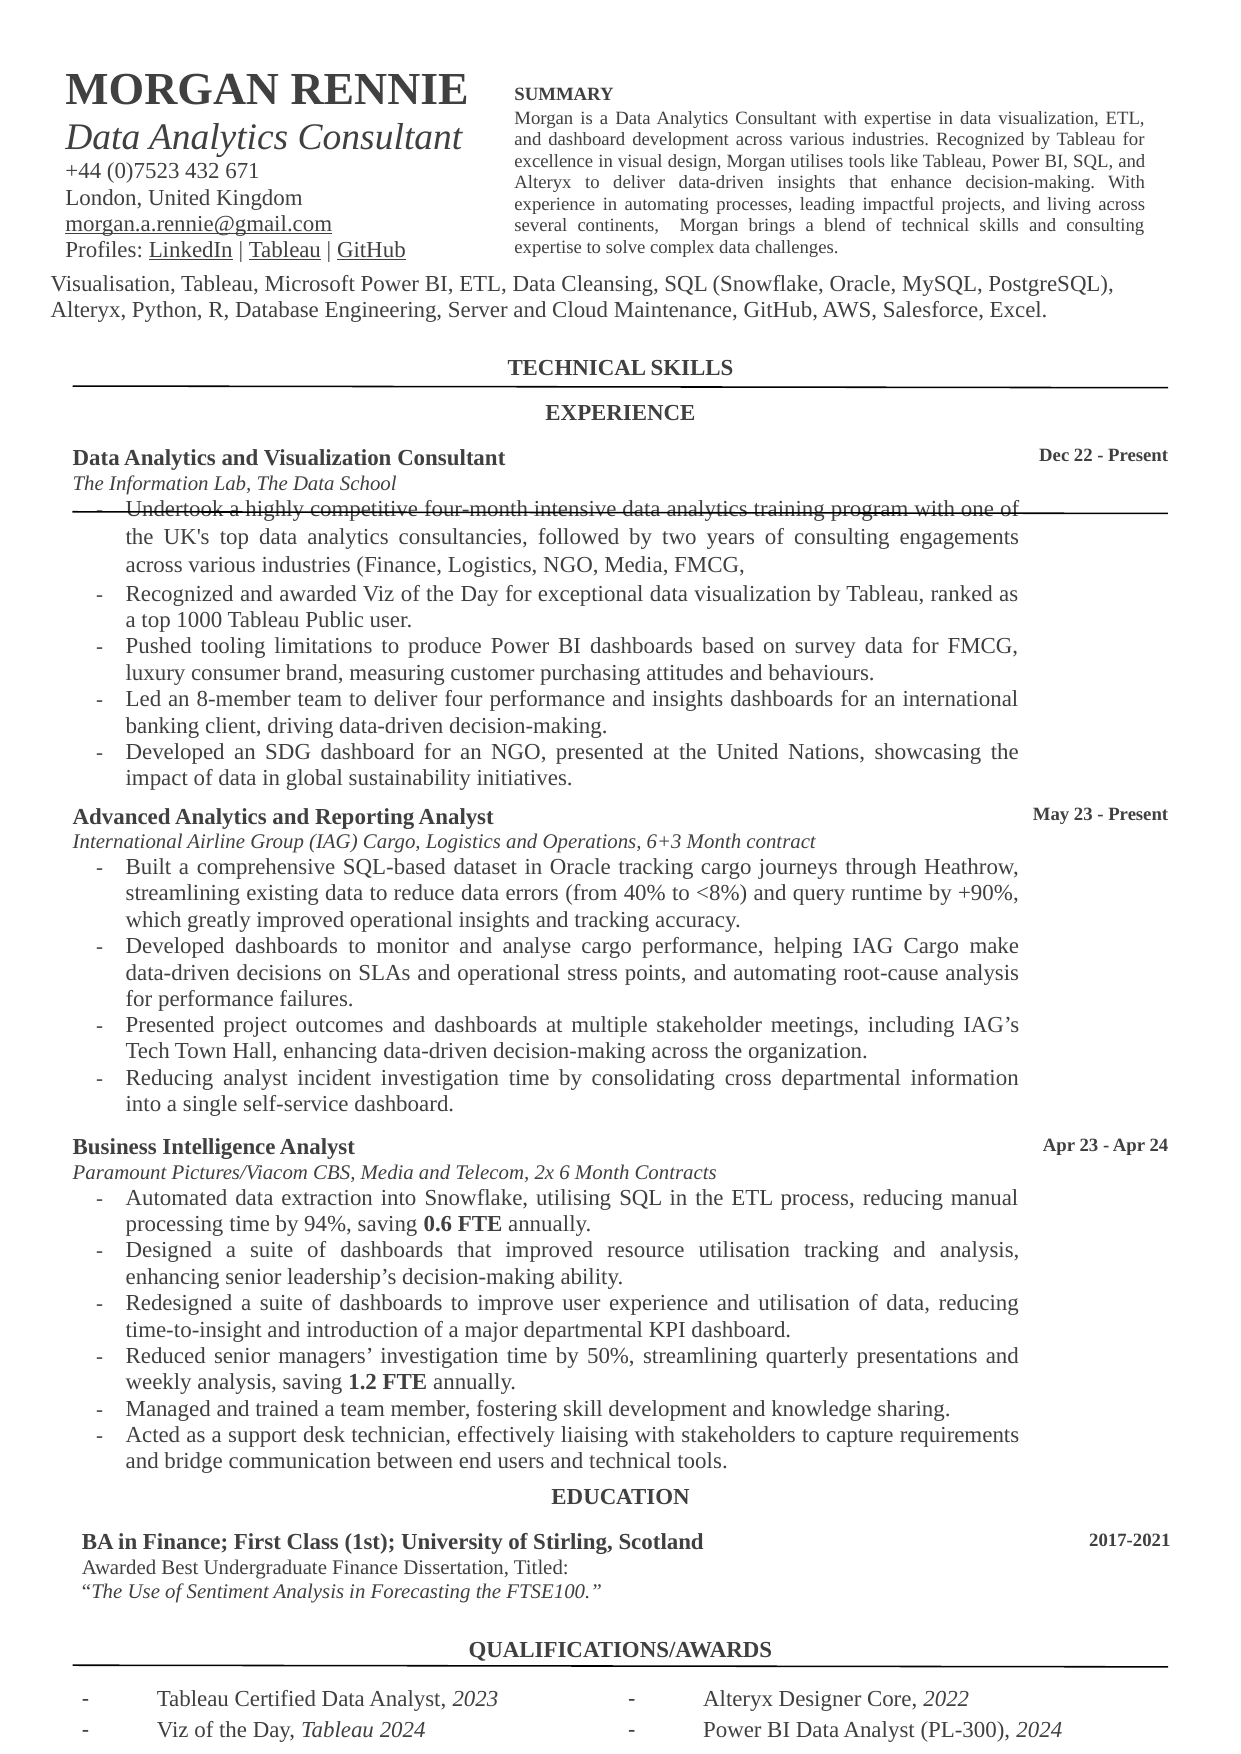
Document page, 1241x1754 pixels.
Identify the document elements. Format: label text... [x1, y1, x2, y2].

table_header Dec 22 - Present [1026, 444, 1174, 803]
table_cell Apr 23 - Apr 24 [1026, 1134, 1174, 1483]
table_header Data Analytics and Visualization Consultant The Information Lab, The Data School Undertook a highly competitive four-month intensive data analytics training program with one of the UK's top data analytics consultancies, followed by two years of consulting engagements across various industries (Finance, Logistics, NGO, Media, FMCG, Recognized and awarded Viz of the Day for exceptional data visualization by Tableau, ranked as a top 1000 Tableau Public user. Pushed tooling limitations to produce Power BI dashboards based on survey data for FMCG, luxury consumer brand, measuring customer purchasing attitudes and behaviours. Led an 8-member team to deliver four performance and insights dashboards for an international banking client, driving data-driven decision-making. Developed an SDG dashboard for an NGO, presented at the United Nations, showcasing the impact of data in global sustainability initiatives. [66, 444, 1026, 803]
text EXPERIENCE [44, 399, 1196, 425]
table_header 2017-2021 [1030, 1529, 1181, 1637]
text EDUCATION [44, 1483, 1196, 1510]
table_cell May 23 - Present [1026, 803, 1174, 1133]
table_header MORGAN RENNIE Data Analytics Consultant +44 (0)7523 432 671 London, United Kingdom morgan.a.rennie@gmail.com Profiles: LinkedIn | Tableau | GitHub [59, 61, 508, 270]
table_header Tableau Certified Data Analyst, 2023 Viz of the Day, Tableau 2024 [70, 1682, 617, 1744]
text TECHNICAL SKILLS [44, 354, 1196, 380]
table_cell Advanced Analytics and Reporting Analyst International Airline Group (IAG) Cargo, Logistics and Operations, 6+3 Month contract Built a comprehensive SQL-based dataset in Oracle tracking cargo journeys through Heathrow, streamlining existing data to reduce data errors (from 40% to <8%) and query runtime by +90%, which greatly improved operational insights and tracking accuracy. Developed dashboards to monitor and analyse cargo performance, helping IAG Cargo make data-driven decisions on SLAs and operational stress points, and automating root-cause analysis for performance failures. Presented project outcomes and dashboards at multiple stakeholder meetings, including IAG’s Tech Town Hall, enhancing data-driven decision-making across the organization. Reducing analyst incident investigation time by consolidating cross departmental information into a single self-service dashboard. [66, 803, 1026, 1133]
text QUALIFICATIONS/AWARDS [44, 1637, 1196, 1663]
table_header BA in Finance; First Class (1st); University of Stirling, Scotland Awarded Best Undergraduate Finance Dissertation, Titled: “The Use of Sentiment Analysis in Forecasting the FTSE100.” [70, 1529, 1030, 1637]
table_cell Business Intelligence Analyst Paramount Pictures/Viacom CBS, Media and Telecom, 2x 6 Month Contracts Automated data extraction into Snowflake, utilising SQL in the ETL process, reducing manual processing time by 94%, saving 0.6 FTE annually. Designed a suite of dashboards that improved resource utilisation tracking and analysis, enhancing senior leadership’s decision-making ability. Redesigned a suite of dashboards to improve user experience and utilisation of data, reducing time-to-insight and introduction of a major departmental KPI dashboard. Reduced senior managers’ investigation time by 50%, streamlining quarterly presentations and weekly analysis, saving 1.2 FTE annually. Managed and trained a team member, fostering skill development and knowledge sharing. Acted as a support desk technician, effectively liaising with stakeholders to capture requirements and bridge communication between end users and technical tools. [66, 1134, 1026, 1483]
table_header Alteryx Designer Core, 2022 Power BI Data Analyst (PL-300), 2024 [617, 1682, 1167, 1744]
table_header SUMMARY Morgan is a Data Analytics Consultant with expertise in data visualization, ETL, and dashboard development across various industries. Recognized by Tableau for excellence in visual design, Morgan utilises tools like Tableau, Power BI, SQL, and Alteryx to deliver data-driven insights that enhance decision-making. With experience in automating processes, leading impactful projects, and living across several continents, Morgan brings a blend of technical skills and consulting expertise to solve complex data challenges. [508, 61, 1152, 270]
table_header Visualisation, Tableau, Microsoft Power BI, ETL, Data Cleansing, SQL (Snowflake, Oracle, MySQL, PostgreSQL), Alteryx, Python, R, Database Engineering, Server and Cloud Maintenance, GitHub, AWS, Salesforce, Excel. [44, 270, 1172, 354]
